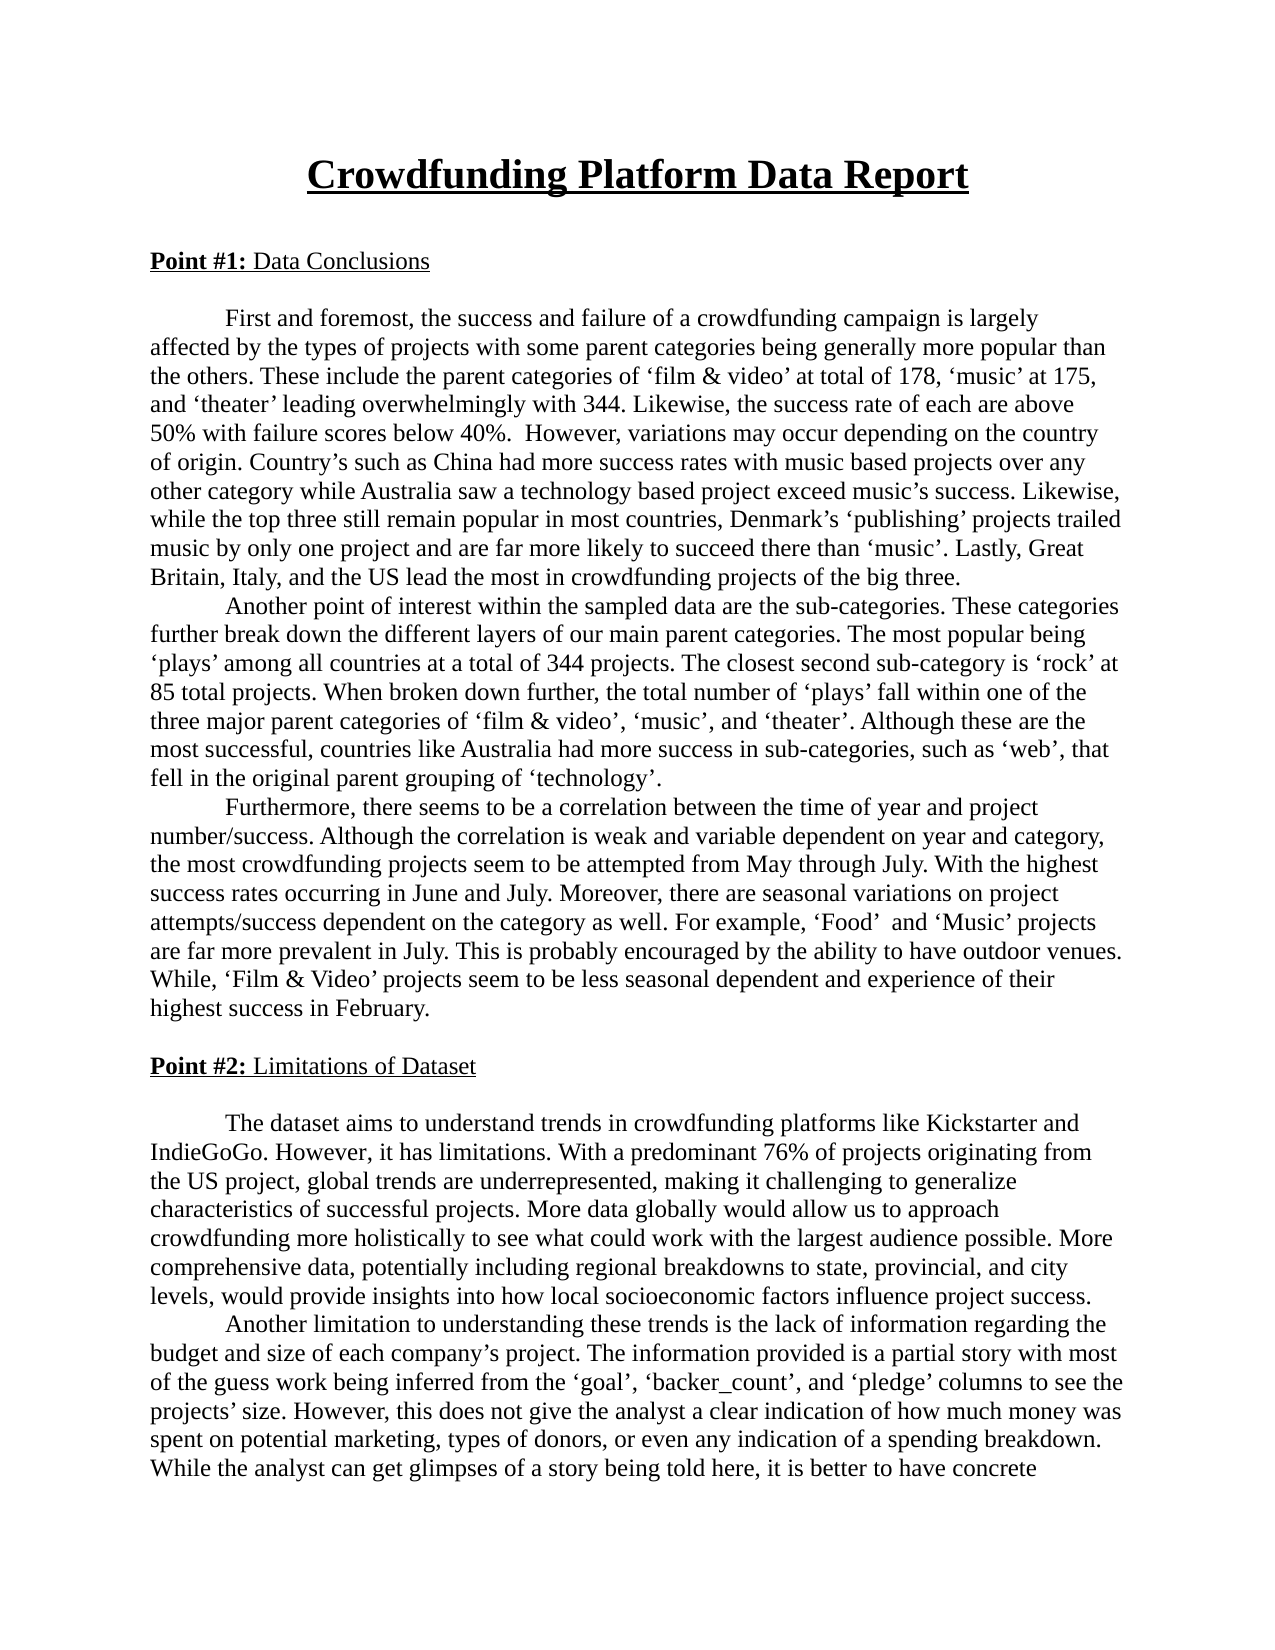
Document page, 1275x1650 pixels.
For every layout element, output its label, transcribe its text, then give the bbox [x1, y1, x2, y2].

text Point #1: Data Conclusions [150, 246, 1125, 274]
text First and foremost, the success and failure of a crowdfunding campaign is largely affected by the types of projects with some parent categories being generally more popular than the others. These include the parent categories of ‘film & video’ at total of 178, ‘music’ at 175, and ‘theater’ leading overwhelmingly with 344. Likewise, the success rate of each are above 50% with failure scores below 40%. However, variations may occur depending on the country of origin. Country’s such as China had more success rates with music based projects over any other category while Australia saw a technology based project exceed music’s success. Likewise, while the top three still remain popular in most countries, Denmark’s ‘publishing’ projects trailed music by only one project and are far more likely to succeed there than ‘music’. Lastly, Great Britain, Italy, and the US lead the most in crowdfunding projects of the big three. [150, 303, 1125, 591]
text Another point of interest within the sampled data are the sub-categories. These categories further break down the different layers of our main parent categories. The most popular being ‘plays’ among all countries at a total of 344 projects. The closest second sub-category is ‘rock’ at 85 total projects. When broken down further, the total number of ‘plays’ fall within one of the three major parent categories of ‘film & video’, ‘music’, and ‘theater’. Although these are the most successful, countries like Australia had more success in sub-categories, such as ‘web’, that fell in the original parent grouping of ‘technology’. [150, 591, 1125, 792]
text The dataset aims to understand trends in crowdfunding platforms like Kickstarter and IndieGoGo. However, it has limitations. With a predominant 76% of projects originating from the US project, global trends are underrepresented, making it challenging to generalize characteristics of successful projects. More data globally would allow us to approach crowdfunding more holistically to see what could work with the largest audience possible. More comprehensive data, potentially including regional breakdowns to state, provincial, and city levels, would provide insights into how local socioeconomic factors influence project success. [150, 1108, 1125, 1309]
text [150, 1309, 1125, 1482]
text Point #2: Limitations of Dataset [150, 1051, 1125, 1079]
text Furthermore, there seems to be a correlation between the time of year and project number/success. Although the correlation is weak and variable dependent on year and category, the most crowdfunding projects seem to be attempted from May through July. With the highest success rates occurring in June and July. Moreover, there are seasonal variations on project attempts/success dependent on the category as well. For example, ‘Food’ and ‘Music’ projects are far more prevalent in July. This is probably encouraged by the ability to have outdoor venues. While, ‘Film & Video’ projects seem to be less seasonal dependent and experience of their highest success in February. [150, 792, 1125, 1022]
text Crowdfunding Platform Data Report [150, 150, 1125, 198]
